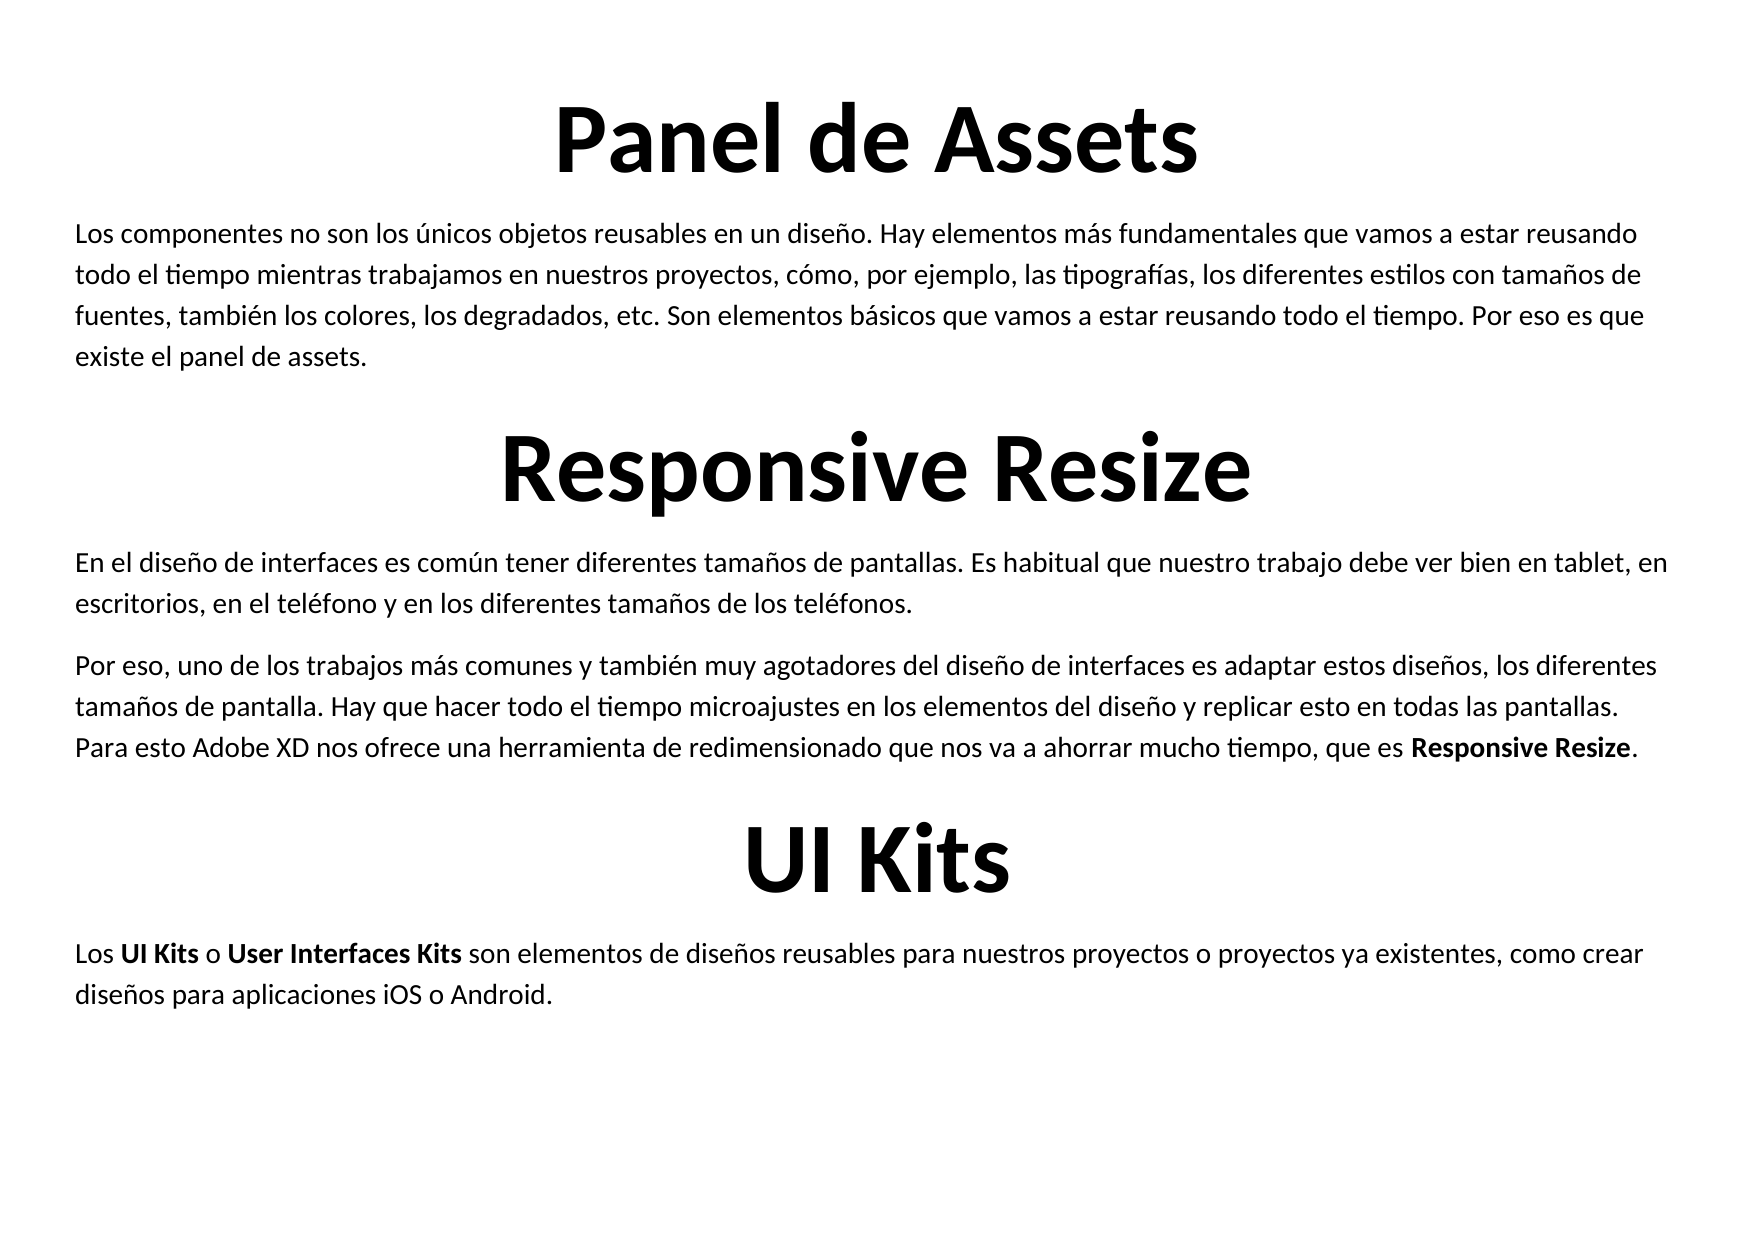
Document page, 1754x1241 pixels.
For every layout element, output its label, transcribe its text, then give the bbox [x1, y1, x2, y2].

subtitle Panel de Assets [75, 75, 1679, 197]
subtitle Responsive Resize [75, 404, 1679, 526]
text Por eso, uno de los trabajos más comunes y también muy agotadores del diseño de interfaces es adaptar estos diseños, los diferentes tamaños de pantalla. Hay que hacer todo el tiempo microajustes en los elementos del diseño y replicar esto en todas las pantallas. Para esto Adobe XD nos ofrece una herramienta de redimensionado que nos va a ahorrar mucho tiempo, que es Responsive Resize. [75, 647, 1679, 764]
text Los componentes no son los únicos objetos reusables en un diseño. Hay elementos más fundamentales que vamos a estar reusando todo el tiempo mientras trabajamos en nuestros proyectos, cómo, por ejemplo, las tipografías, los diferentes estilos con tamaños de fuentes, también los colores, los degradados, etc. Son elementos básicos que vamos a estar reusando todo el tiempo. Por eso es que existe el panel de assets. [75, 215, 1679, 374]
text Los UI Kits o User Interfaces Kits son elementos de diseños reusables para nuestros proyectos o proyectos ya existentes, como crear diseños para aplicaciones iOS o Android. [75, 935, 1679, 1012]
text En el diseño de interfaces es común tener diferentes tamaños de pantallas. Es habitual que nuestro trabajo debe ver bien en tablet, en escritorios, en el teléfono y en los diferentes tamaños de los teléfonos. [75, 544, 1679, 621]
subtitle UI Kits [75, 795, 1679, 917]
